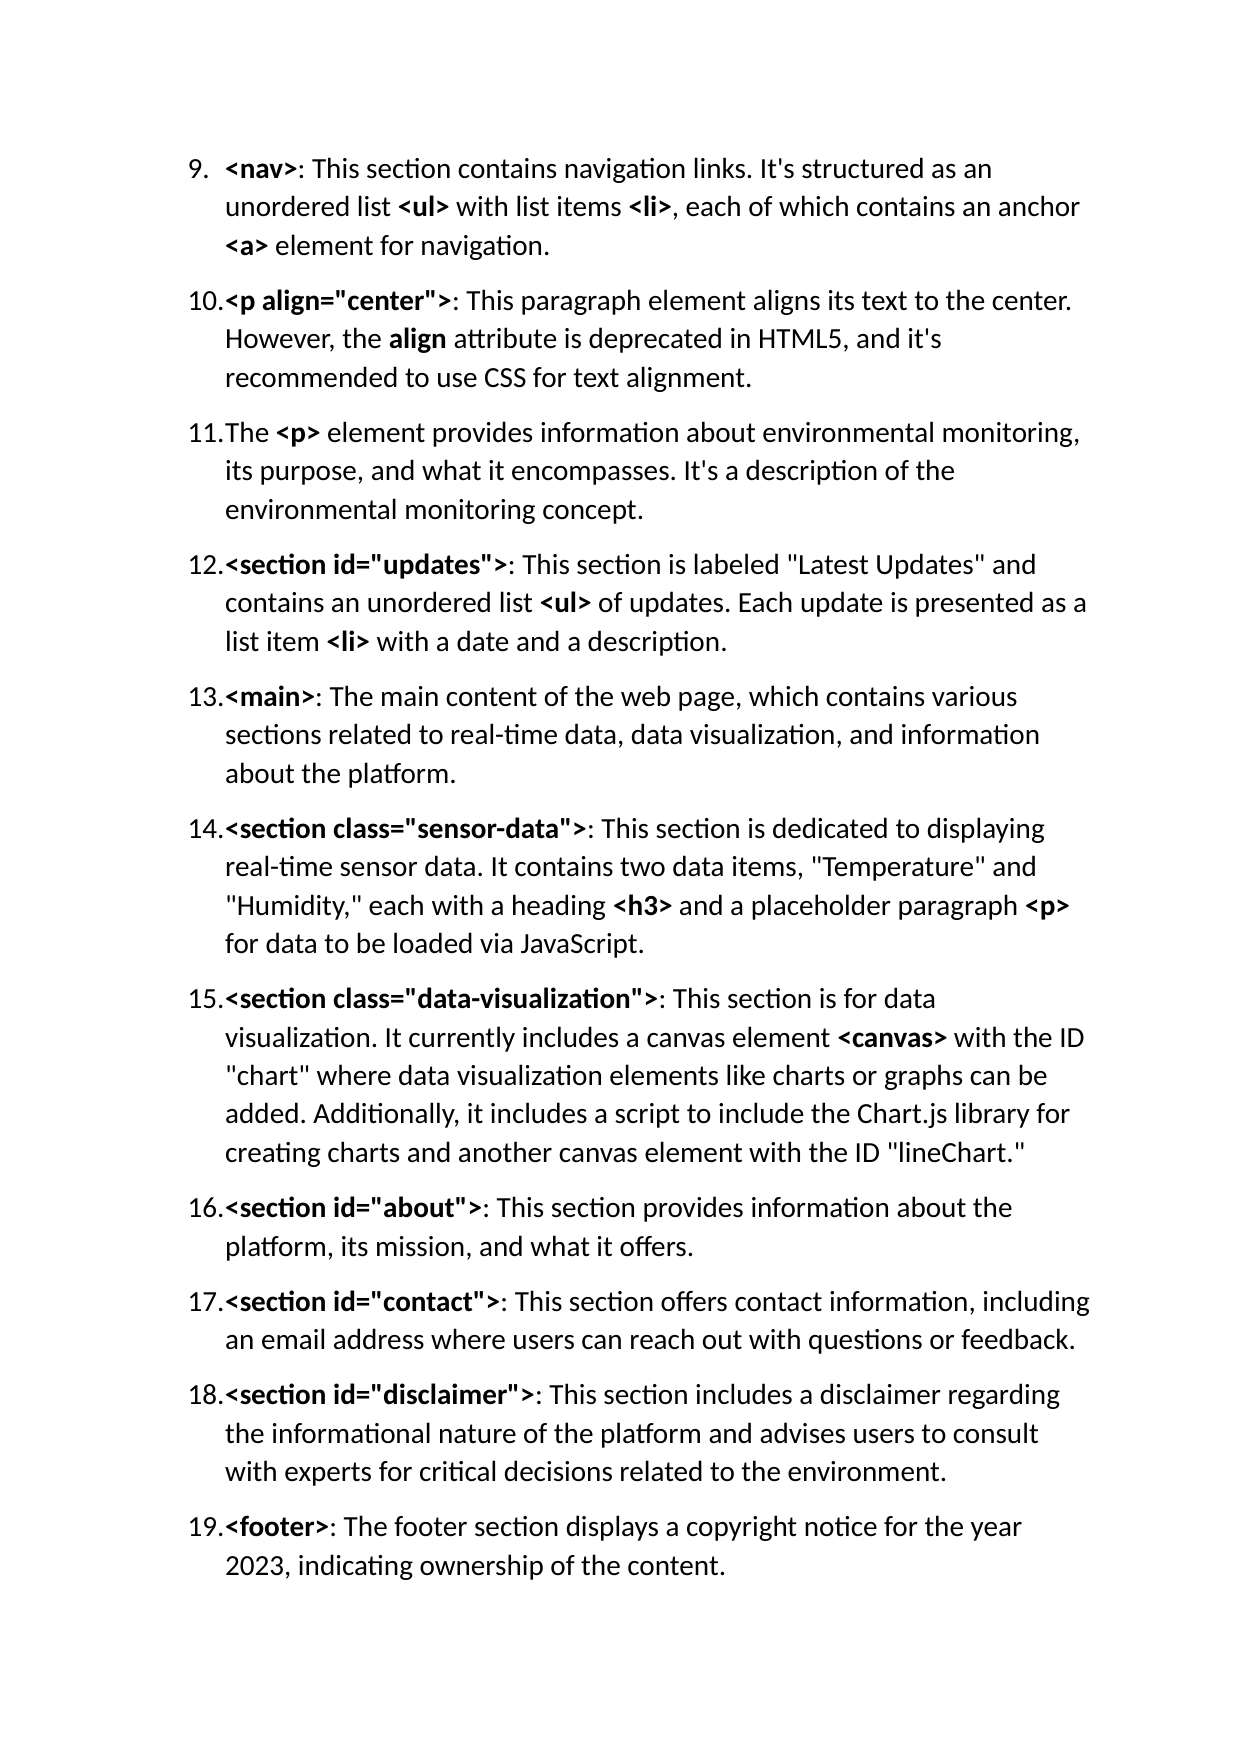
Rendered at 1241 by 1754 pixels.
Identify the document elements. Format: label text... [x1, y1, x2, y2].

list <section class="data-visualization">: This section is for data visualization. It currently includes a canvas element <canvas> with the ID "chart" where data visualization elements like charts or graphs can be added. Additionally, it includes a script to include the Chart.js library for creating charts and another canvas element with the ID "lineChart." [187, 980, 1090, 1170]
list The <p> element provides information about environmental monitoring, its purpose, and what it encompasses. It's a description of the environmental monitoring concept. [187, 414, 1090, 526]
list <footer>: The footer section displays a copyright notice for the year 2023, indicating ownership of the content. [187, 1508, 1090, 1582]
list <section id="disclaimer">: This section includes a disclaimer regarding the informational nature of the platform and advises users to consult with experts for critical decisions related to the environment. [187, 1376, 1090, 1489]
list <section class="sensor-data">: This section is dedicated to displaying real-time sensor data. It contains two data items, "Temperature" and "Humidity," each with a heading <h3> and a placeholder paragraph <p> for data to be loaded via JavaScript. [187, 810, 1090, 961]
list <nav>: This section contains navigation links. It's structured as an unordered list <ul> with list items <li>, each of which contains an anchor <a> element for navigation. [187, 150, 1090, 262]
list <p align="center">: This paragraph element aligns its text to the center. However, the align attribute is deprecated in HTML5, and it's recommended to use CSS for text alignment. [187, 282, 1090, 394]
list <section id="contact">: This section offers contact information, including an email address where users can reach out with questions or feedback. [187, 1283, 1090, 1357]
list <section id="updates">: This section is labeled "Latest Updates" and contains an unordered list <ul> of updates. Each update is presented as a list item <li> with a date and a description. [187, 546, 1090, 658]
list <section id="about">: This section provides information about the platform, its mission, and what it offers. [187, 1189, 1090, 1263]
list <main>: The main content of the web page, which contains various sections related to real-time data, data visualization, and information about the platform. [187, 678, 1090, 790]
